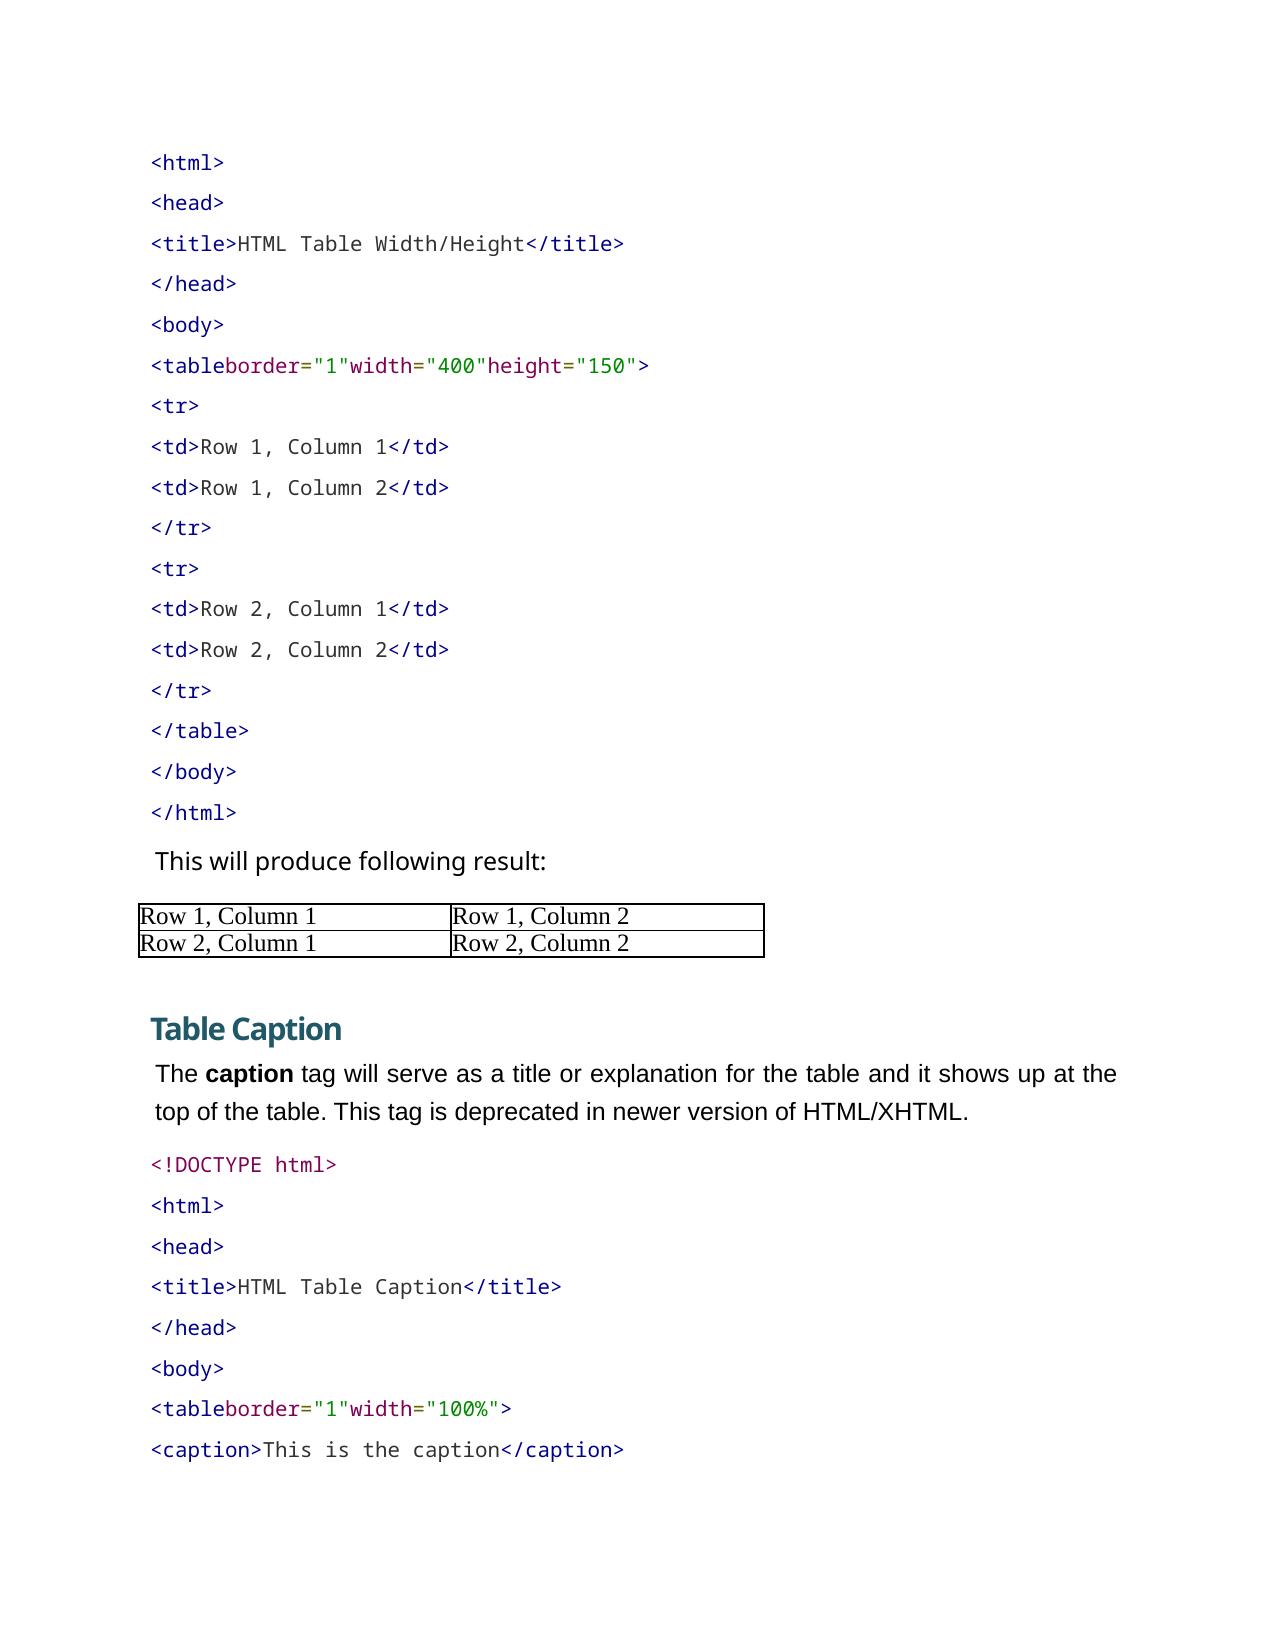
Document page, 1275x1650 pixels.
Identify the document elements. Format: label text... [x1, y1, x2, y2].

text <head> [150, 1234, 1125, 1259]
text <td>Row 2, Column 2</td> [150, 637, 1125, 662]
table_cell Row 2, Column 2 [452, 931, 763, 956]
text <html> [150, 1193, 1125, 1218]
text </body> [150, 759, 1125, 784]
text </tr> [150, 516, 1125, 541]
table_header Row 1, Column 2 [452, 905, 763, 930]
text </html> [150, 800, 1125, 825]
text Table Caption [150, 1010, 1120, 1048]
text </table> [150, 719, 1125, 744]
text <head> [150, 191, 1125, 216]
text <tableborder="1"width="100%"> [150, 1397, 1125, 1422]
text <title>HTML Table Caption</title> [150, 1275, 1125, 1300]
text </head> [150, 1315, 1125, 1340]
text <td>Row 1, Column 2</td> [150, 475, 1125, 500]
text <tr> [150, 394, 1125, 419]
text This will produce following result: [155, 841, 1120, 878]
text <!DOCTYPE html> [150, 1153, 1125, 1178]
text <body> [150, 312, 1125, 337]
text <caption>This is the caption</caption> [150, 1437, 1125, 1462]
text <body> [150, 1356, 1125, 1381]
text <td>Row 1, Column 1</td> [150, 434, 1125, 459]
table_cell Row 2, Column 1 [140, 931, 450, 956]
text <tr> [150, 556, 1125, 581]
text The caption tag will serve as a title or explanation for the table and it shows up at the top of the table. This tag is deprecated in newer version of HTML/XHTML. [155, 1053, 1120, 1128]
text <title>HTML Table Width/Height</title> [150, 231, 1125, 256]
text </head> [150, 272, 1125, 297]
table_header Row 1, Column 1 [140, 905, 450, 930]
text </tr> [150, 678, 1125, 703]
text <td>Row 2, Column 1</td> [150, 597, 1125, 622]
text <html> [150, 150, 1125, 175]
text <tableborder="1"width="400"height="150"> [150, 353, 1125, 378]
